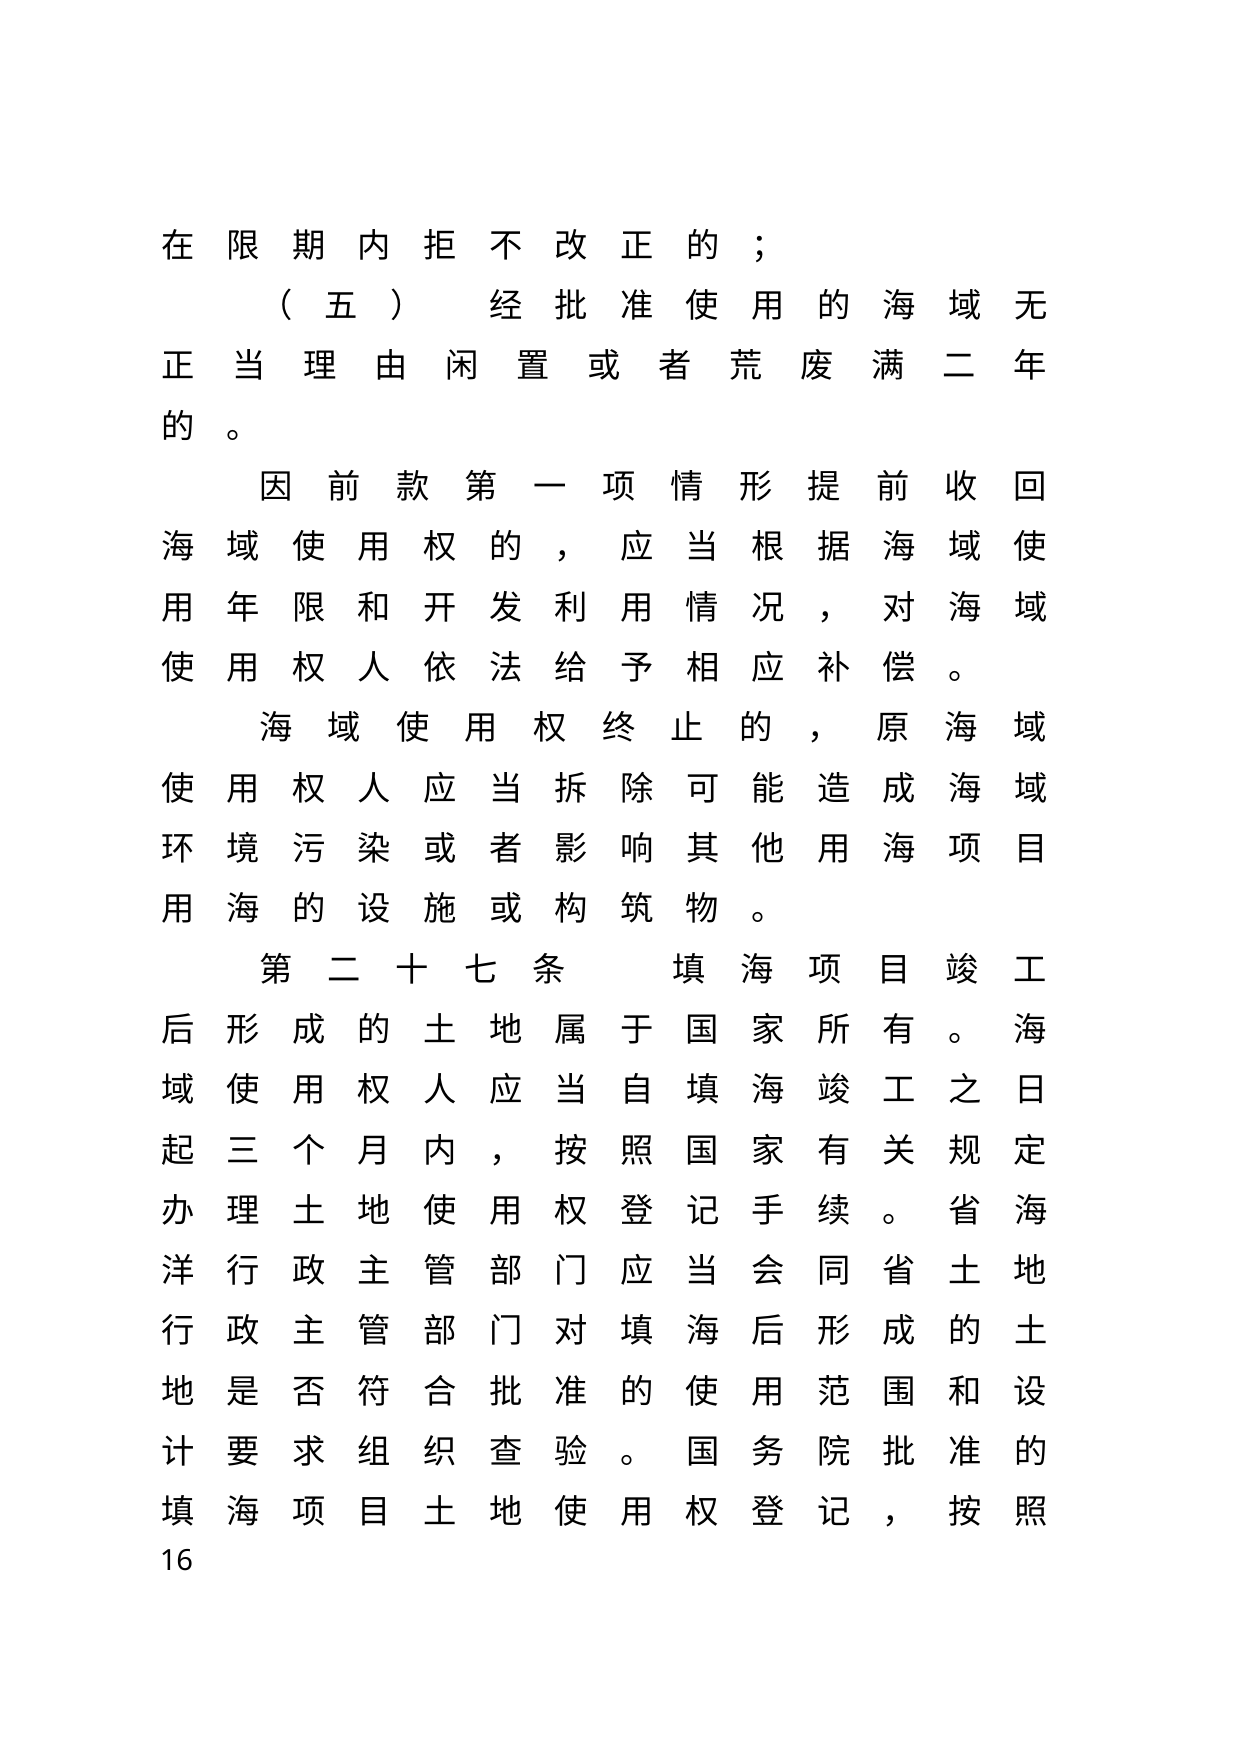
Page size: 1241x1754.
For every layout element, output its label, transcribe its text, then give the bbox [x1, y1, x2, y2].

text 因前款第一项情形提前收回海域使用权的，应当根据海域使用年限和开发利用情况，对海域使用权人依法给予相应补偿。 [161, 454, 1079, 695]
text 海域使用权终止的，原海域使用权人应当拆除可能造成海域环境污染或者影响其他用海项目用海的设施或构筑物。 [161, 695, 1079, 936]
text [161, 936, 1079, 1539]
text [161, 213, 1079, 273]
text （五） 经批准使用的海域无正当理由闲置或者荒废满二年的。 [161, 273, 1079, 454]
